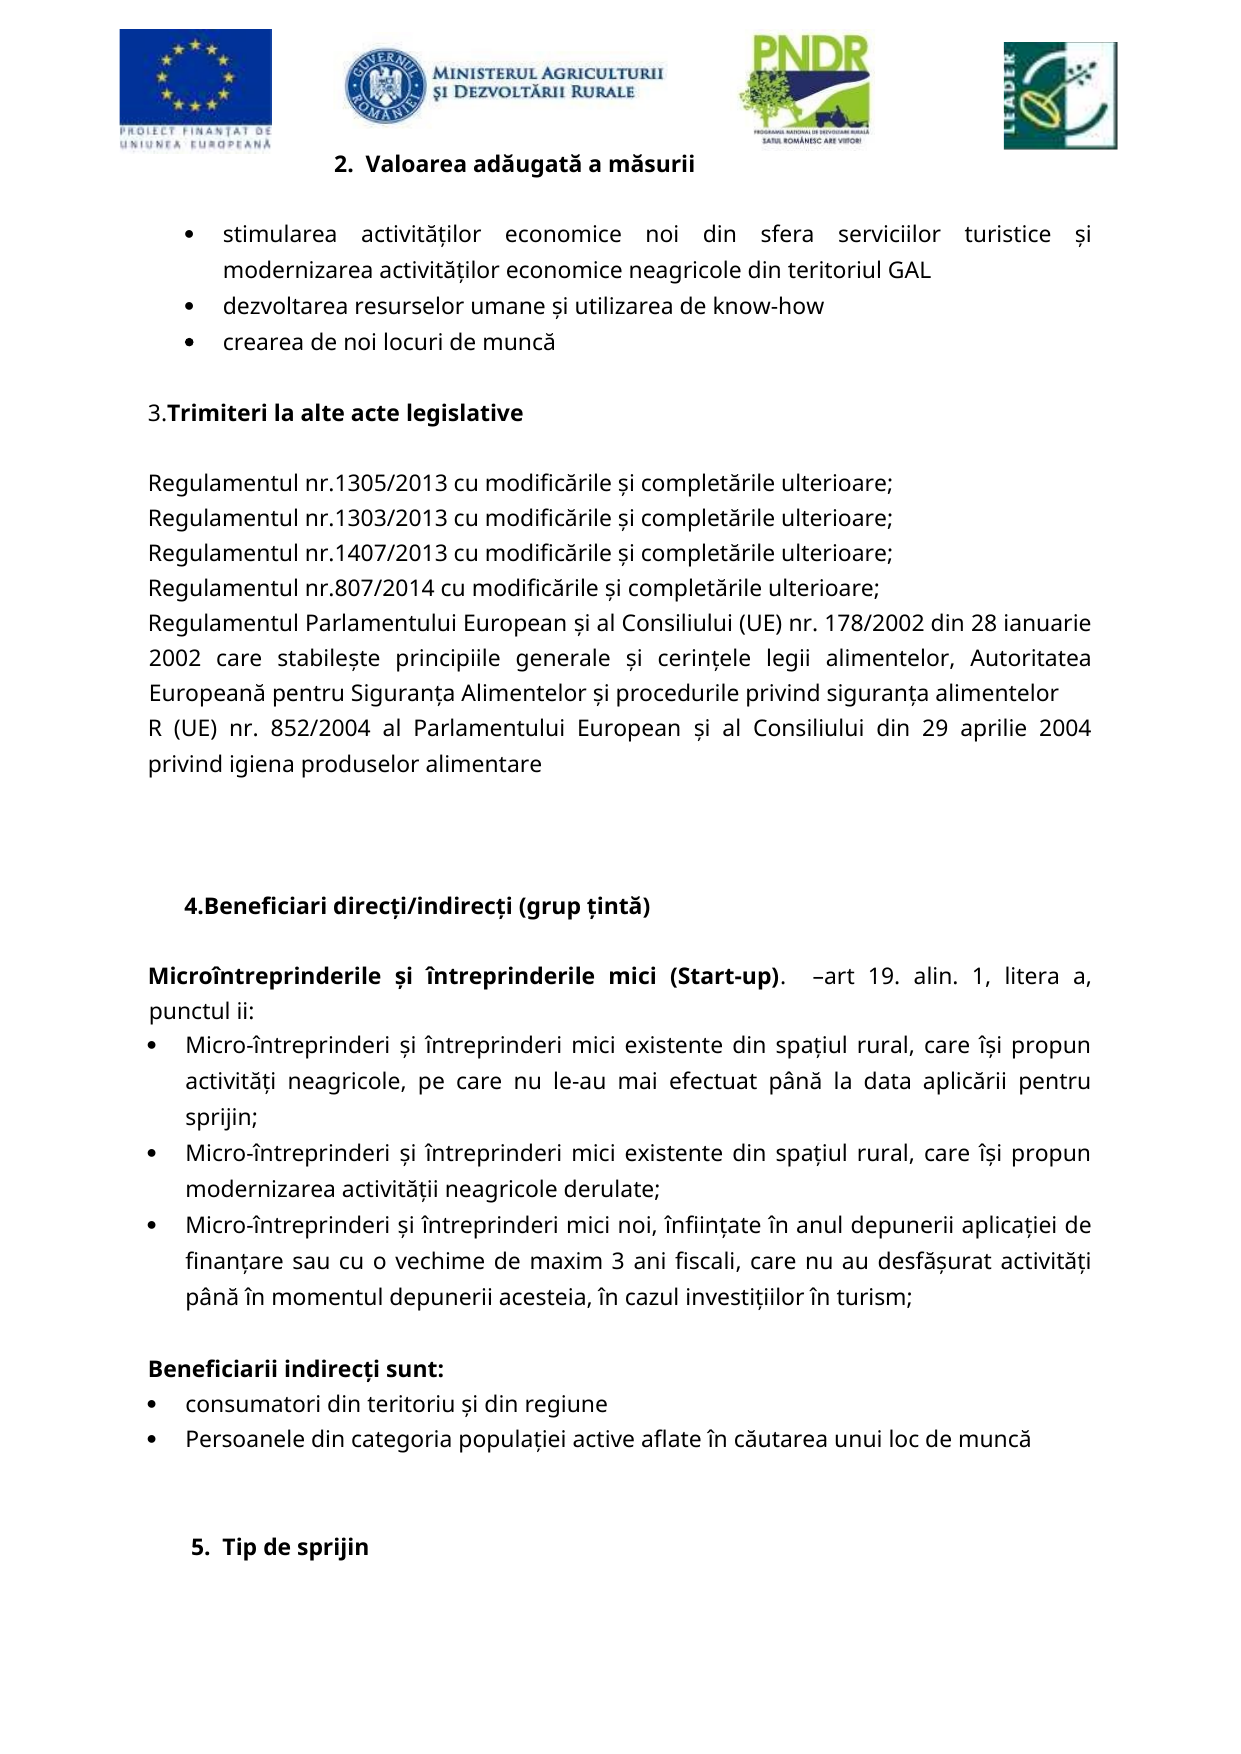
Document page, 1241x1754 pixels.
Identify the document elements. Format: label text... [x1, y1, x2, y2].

list Persoanele din categoria populaţiei active aflate în căutarea unui loc de muncă [148, 1423, 1093, 1455]
text 5. Tip de sprijin [191, 1530, 1093, 1562]
text Regulamentul nr.1303/2013 cu modificările și completările ulterioare; [148, 502, 1093, 533]
picture [333, 32, 668, 142]
text Microîntreprinderile și întreprinderile mici (Start-up). –art 19. alin. 1, litera a, punctul ii: [148, 960, 1093, 1026]
text Regulamentul Parlamentului European şi al Consiliului (UE) nr. 178/2002 din 28 ianuarie 2002 care stabileşte principiile generale şi cerinţele legii alimentelor, Autoritatea Europeană pentru Siguranţa Alimentelor şi procedurile privind siguranţa alimentelor [148, 607, 1093, 708]
list consumatori din teritoriu și din regiune [148, 1387, 1093, 1419]
list crearea de noi locuri de muncă [185, 326, 1093, 357]
text 2. Valoarea adăugată a măsurii [191, 148, 1093, 179]
text R (UE) nr. 852/2004 al Parlamentului European şi al Consiliului din 29 aprilie 2004 privind igiena produselor alimentare [148, 712, 1093, 779]
list dezvoltarea resurselor umane și utilizarea de know-how [185, 290, 1093, 321]
text Beneficiarii indirecți sunt: [148, 1353, 1093, 1384]
picture [119, 29, 272, 154]
picture [1003, 42, 1120, 154]
text 4.Beneficiari direcți/indirecți (grup țintă) [184, 890, 1093, 921]
list stimularea activităţilor economice noi din sfera serviciilor turistice și modernizarea activităţilor economice neagricole din teritoriul GAL [185, 218, 1093, 285]
list Micro-întreprinderi și întreprinderi mici existente din spațiul rural, care își propun modernizarea activității neagricole derulate; [148, 1137, 1093, 1204]
picture [729, 29, 885, 148]
list Micro-întreprinderi și întreprinderi mici existente din spațiul rural, care își propun activități neagricole, pe care nu le-au mai efectuat până la data aplicării pentru sprijin; [148, 1029, 1093, 1132]
text Regulamentul nr.1407/2013 cu modificările și completările ulterioare; [148, 537, 1093, 568]
list Micro-întreprinderi și întreprinderi mici noi, înființate în anul depunerii aplicației de finanțare sau cu o vechime de maxim 3 ani fiscali, care nu au desfășurat activități până în momentul depunerii acesteia, în cazul investițiilor în turism; [148, 1209, 1093, 1312]
text 3.Trimiteri la alte acte legislative [148, 397, 1093, 428]
text Regulamentul nr.1305/2013 cu modificările și completările ulterioare; [148, 467, 1093, 498]
text Regulamentul nr.807/2014 cu modificările și completările ulterioare; [148, 572, 1093, 603]
